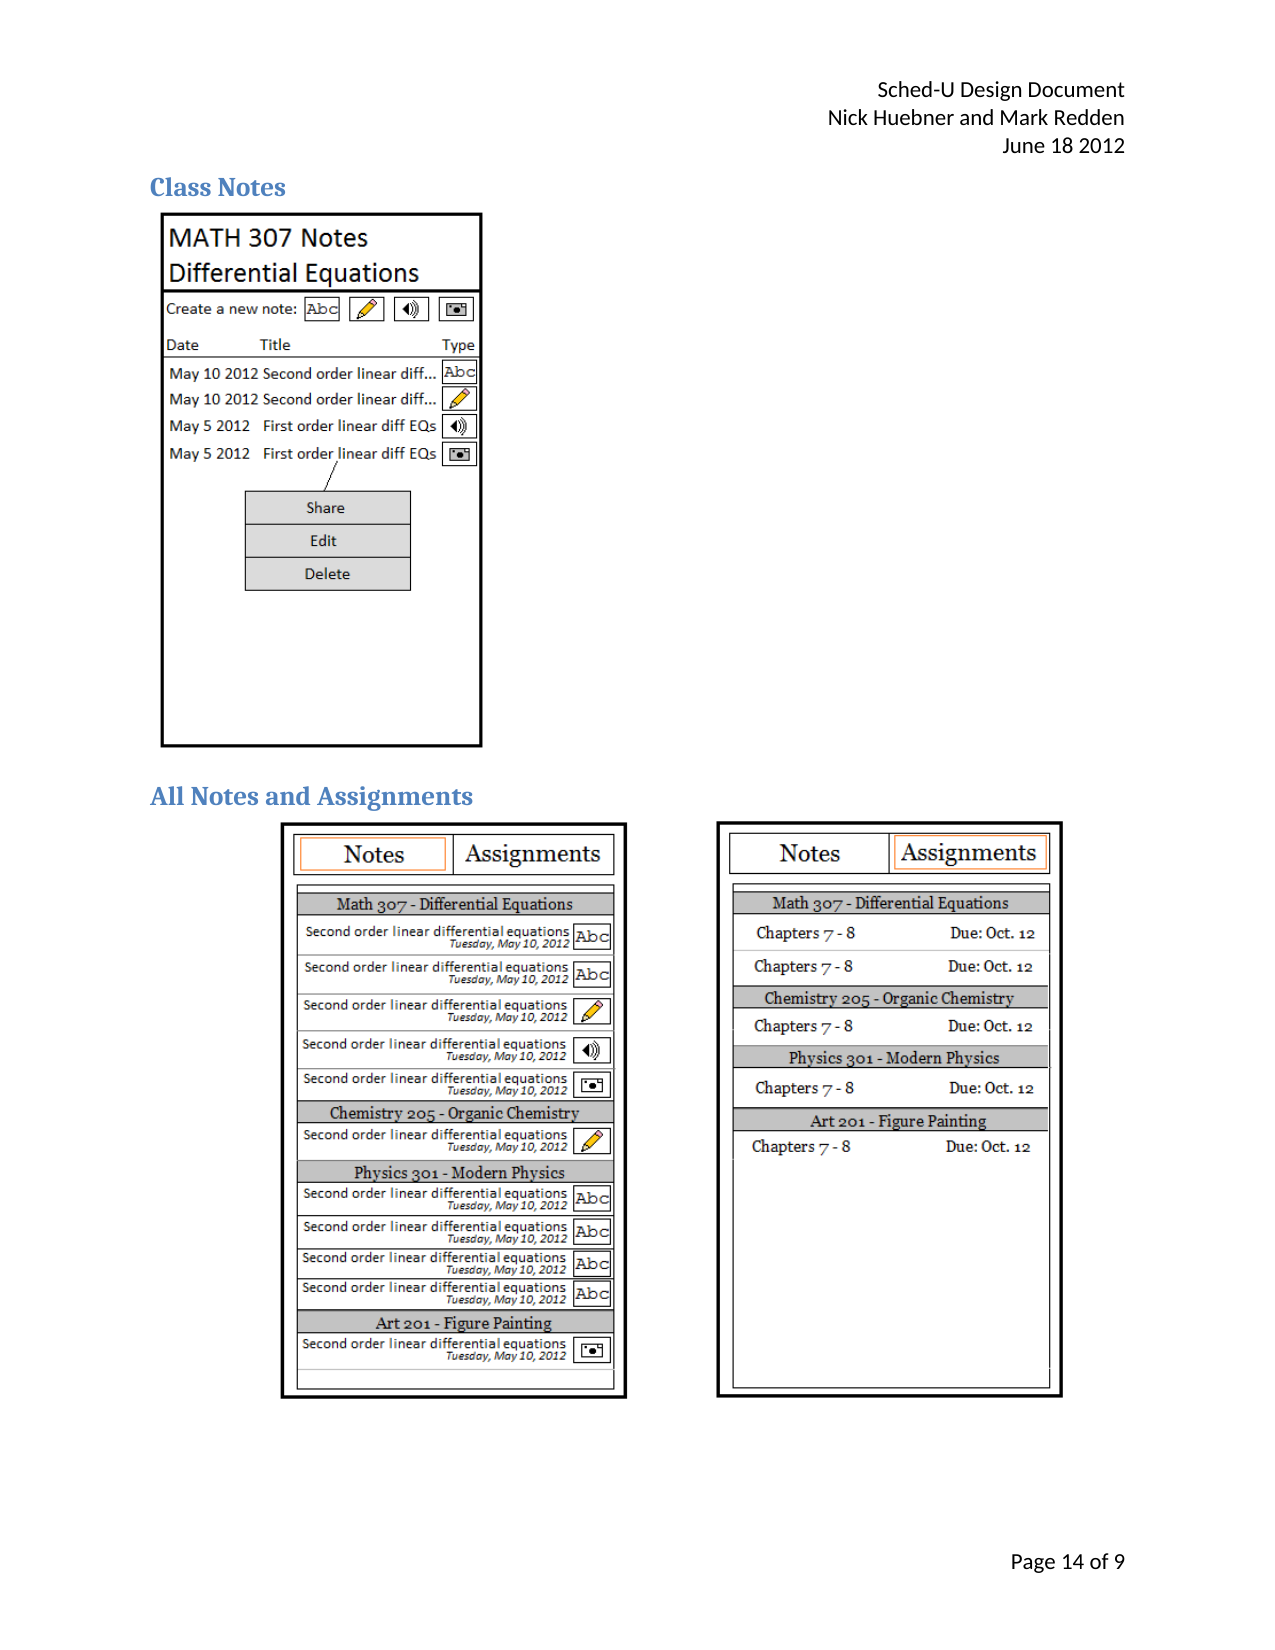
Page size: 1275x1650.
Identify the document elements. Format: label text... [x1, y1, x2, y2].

subtitle All Notes and Assignments [150, 781, 1125, 812]
picture [150, 812, 1125, 1439]
picture [150, 202, 491, 756]
subtitle Class Notes [150, 172, 1125, 203]
